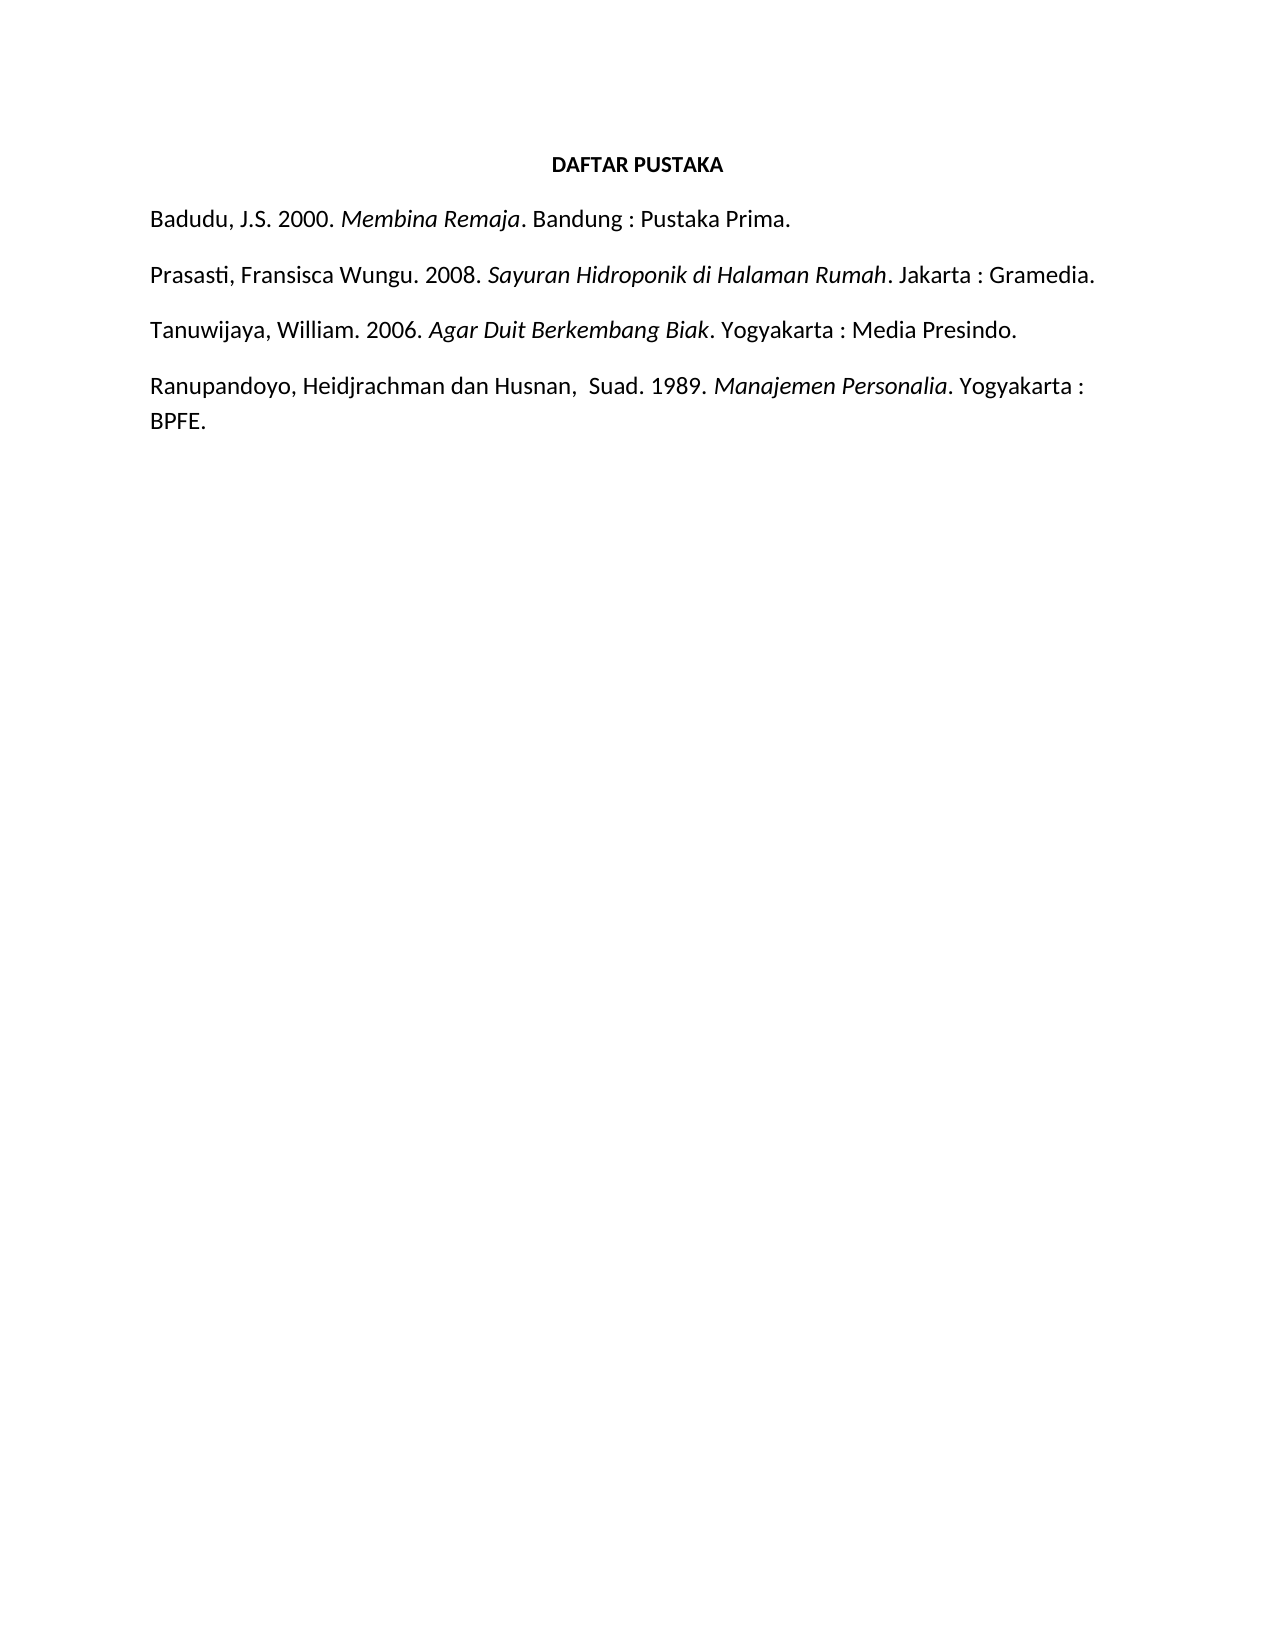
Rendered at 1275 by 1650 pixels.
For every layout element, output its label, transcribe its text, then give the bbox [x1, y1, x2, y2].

text Prasasti, Fransisca Wungu. 2008. Sayuran Hidroponik di Halaman Rumah. Jakarta : Gramedia. [150, 259, 1125, 289]
text DAFTAR PUSTAKA [150, 150, 1125, 178]
text Tanuwijaya, William. 2006. Agar Duit Berkembang Biak. Yogyakarta : Media Presindo. [150, 315, 1125, 345]
text Ranupandoyo, Heidjrachman dan Husnan, Suad. 1989. Manajemen Personalia. Yogyakarta : BPFE. [150, 371, 1125, 436]
text Badudu, J.S. 2000. Membina Remaja. Bandung : Pustaka Prima. [150, 203, 1125, 233]
